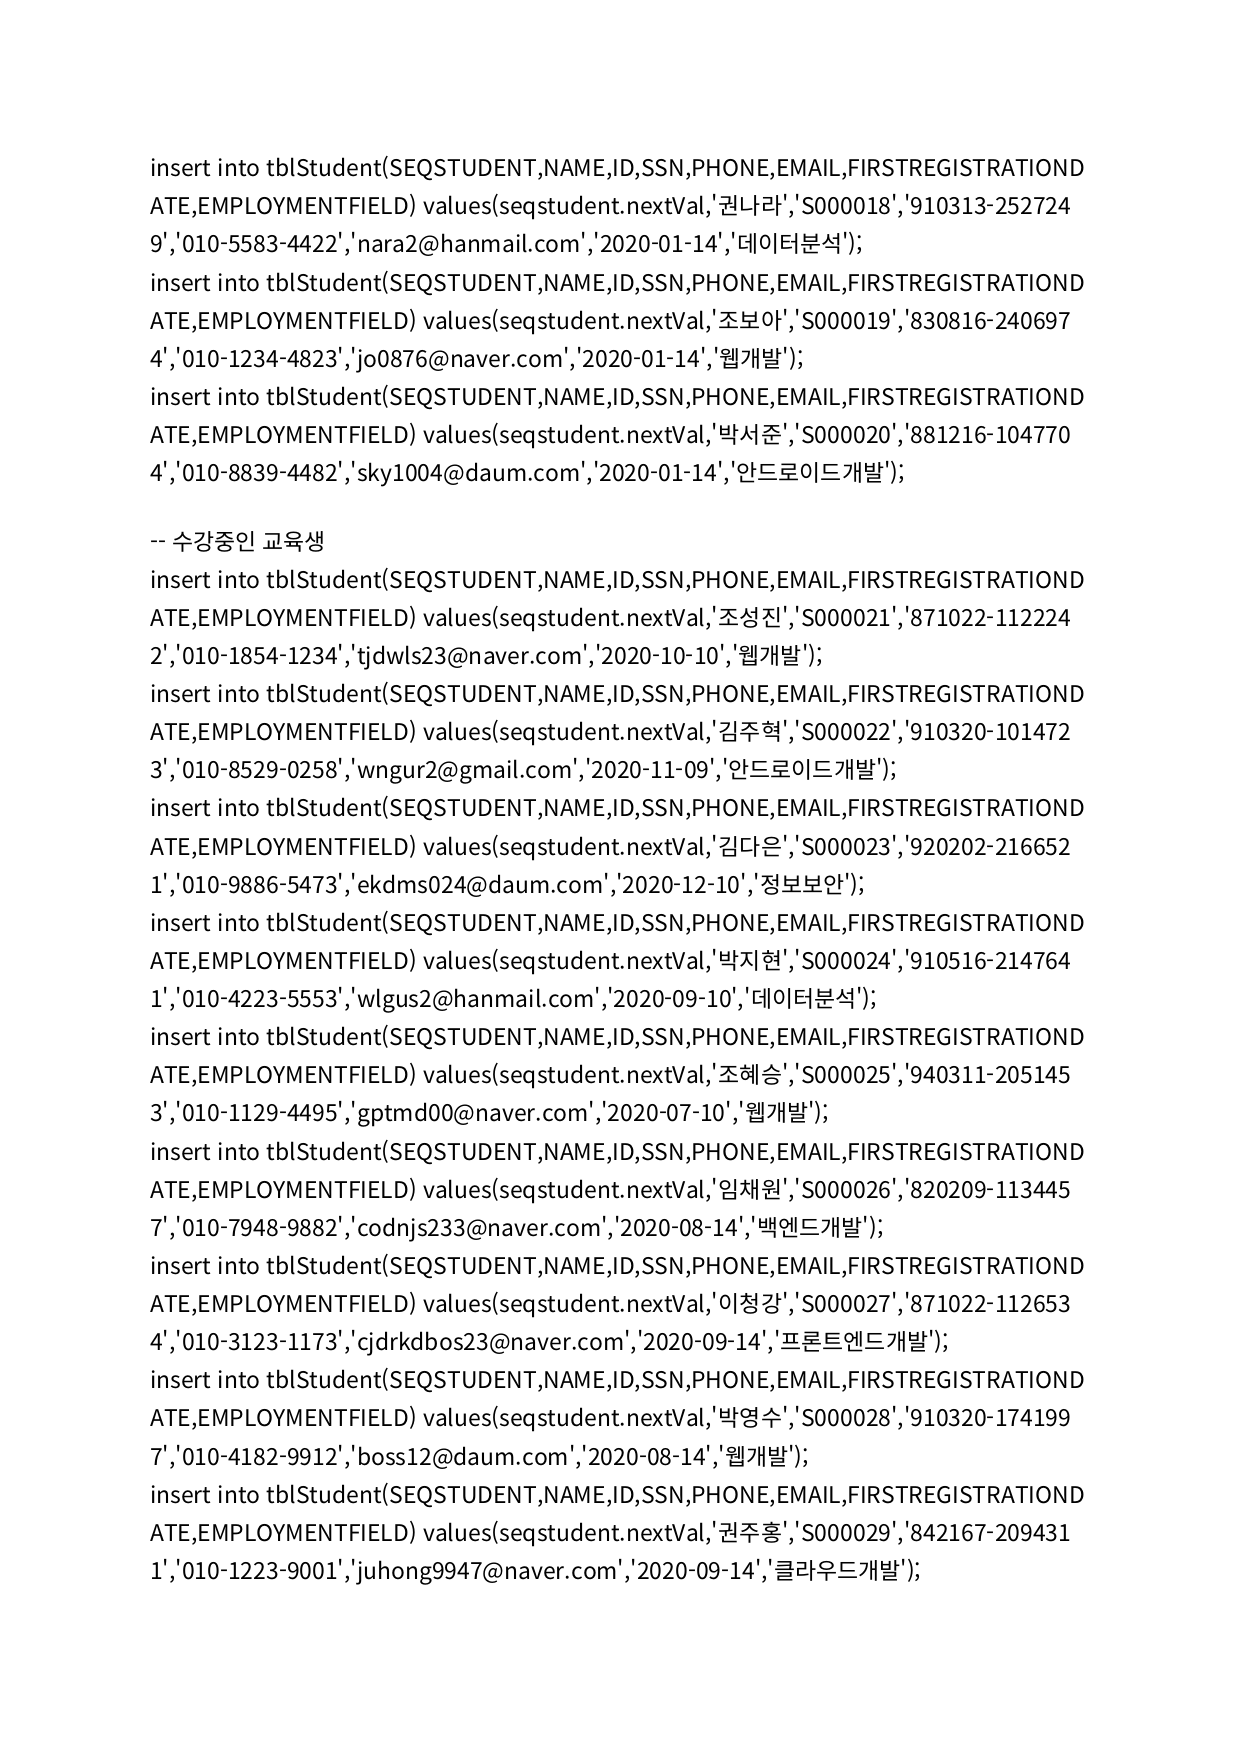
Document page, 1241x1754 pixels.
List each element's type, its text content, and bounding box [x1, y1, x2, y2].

text insert into tblStudent(SEQSTUDENT,NAME,ID,SSN,PHONE,EMAIL,FIRSTREGISTRATIONDATE,EMPLOYMENTFIELD) values(seqstudent.nextVal,'조보아','S000019','830816-2406974','010-1234-4823','jo0876@naver.com','2020-01-14','웹개발'); [150, 264, 1090, 374]
text insert into tblStudent(SEQSTUDENT,NAME,ID,SSN,PHONE,EMAIL,FIRSTREGISTRATIONDATE,EMPLOYMENTFIELD) values(seqstudent.nextVal,'조성진','S000021','871022-1122242','010-1854-1234','tjdwls23@naver.com','2020-10-10','웹개발'); [150, 561, 1090, 671]
text insert into tblStudent(SEQSTUDENT,NAME,ID,SSN,PHONE,EMAIL,FIRSTREGISTRATIONDATE,EMPLOYMENTFIELD) values(seqstudent.nextVal,'이청강','S000027','871022-1126534','010-3123-1173','cjdrkdbos23@naver.com','2020-09-14','프론트엔드개발'); [150, 1248, 1090, 1357]
text insert into tblStudent(SEQSTUDENT,NAME,ID,SSN,PHONE,EMAIL,FIRSTREGISTRATIONDATE,EMPLOYMENTFIELD) values(seqstudent.nextVal,'임채원','S000026','820209-1134457','010-7948-9882','codnjs233@naver.com','2020-08-14','백엔드개발'); [150, 1133, 1090, 1243]
text -- 수강중인 교육생 [150, 523, 1090, 557]
text insert into tblStudent(SEQSTUDENT,NAME,ID,SSN,PHONE,EMAIL,FIRSTREGISTRATIONDATE,EMPLOYMENTFIELD) values(seqstudent.nextVal,'김주혁','S000022','910320-1014723','010-8529-0258','wngur2@gmail.com','2020-11-09','안드로이드개발'); [150, 676, 1090, 785]
text insert into tblStudent(SEQSTUDENT,NAME,ID,SSN,PHONE,EMAIL,FIRSTREGISTRATIONDATE,EMPLOYMENTFIELD) values(seqstudent.nextVal,'박서준','S000020','881216-1047704','010-8839-4482','sky1004@daum.com','2020-01-14','안드로이드개발'); [150, 379, 1090, 488]
text insert into tblStudent(SEQSTUDENT,NAME,ID,SSN,PHONE,EMAIL,FIRSTREGISTRATIONDATE,EMPLOYMENTFIELD) values(seqstudent.nextVal,'권나라','S000018','910313-2527249','010-5583-4422','nara2@hanmail.com','2020-01-14','데이터분석'); [150, 150, 1090, 259]
text insert into tblStudent(SEQSTUDENT,NAME,ID,SSN,PHONE,EMAIL,FIRSTREGISTRATIONDATE,EMPLOYMENTFIELD) values(seqstudent.nextVal,'김다은','S000023','920202-2166521','010-9886-5473','ekdms024@daum.com','2020-12-10','정보보안'); [150, 790, 1090, 900]
text insert into tblStudent(SEQSTUDENT,NAME,ID,SSN,PHONE,EMAIL,FIRSTREGISTRATIONDATE,EMPLOYMENTFIELD) values(seqstudent.nextVal,'권주홍','S000029','842167-2094311','010-1223-9001','juhong9947@naver.com','2020-09-14','클라우드개발'); [150, 1476, 1090, 1586]
text insert into tblStudent(SEQSTUDENT,NAME,ID,SSN,PHONE,EMAIL,FIRSTREGISTRATIONDATE,EMPLOYMENTFIELD) values(seqstudent.nextVal,'조혜승','S000025','940311-2051453','010-1129-4495','gptmd00@naver.com','2020-07-10','웹개발'); [150, 1019, 1090, 1128]
text insert into tblStudent(SEQSTUDENT,NAME,ID,SSN,PHONE,EMAIL,FIRSTREGISTRATIONDATE,EMPLOYMENTFIELD) values(seqstudent.nextVal,'박영수','S000028','910320-1741997','010-4182-9912','boss12@daum.com','2020-08-14','웹개발'); [150, 1362, 1090, 1472]
text insert into tblStudent(SEQSTUDENT,NAME,ID,SSN,PHONE,EMAIL,FIRSTREGISTRATIONDATE,EMPLOYMENTFIELD) values(seqstudent.nextVal,'박지현','S000024','910516-2147641','010-4223-5553','wlgus2@hanmail.com','2020-09-10','데이터분석'); [150, 904, 1090, 1014]
